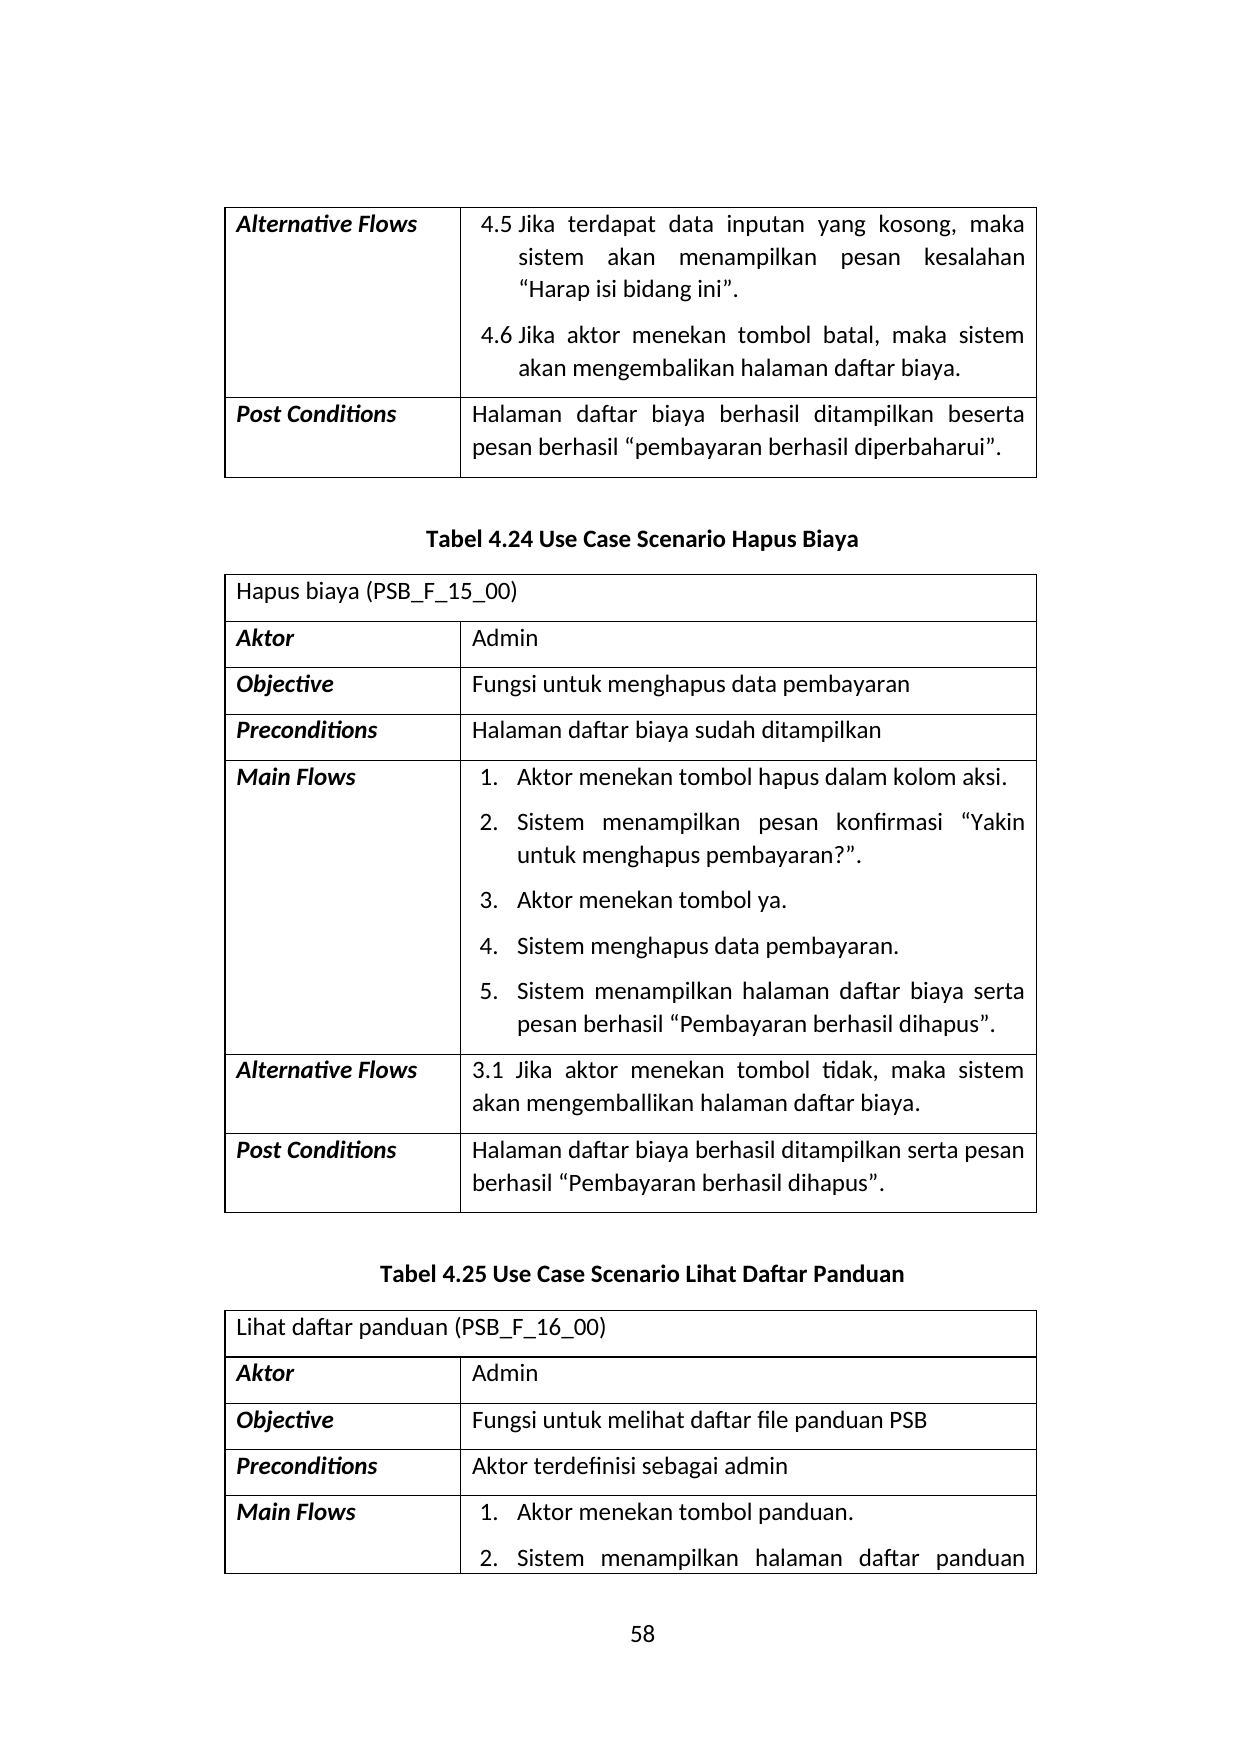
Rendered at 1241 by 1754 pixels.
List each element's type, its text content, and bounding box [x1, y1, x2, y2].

table_cell Halaman daftar biaya berhasil ditampilkan beserta pesan berhasil “pembayaran berhasil diperbaharui”. [461, 398, 1036, 477]
table_cell Main Flows [226, 1496, 460, 1572]
table_cell Preconditions [226, 1450, 460, 1495]
table_cell Aktor [226, 622, 460, 667]
table_cell Aktor terdefinisi sebagai admin [461, 1450, 1036, 1495]
table_cell Fungsi untuk menghapus data pembayaran [461, 668, 1036, 713]
table_cell Post Conditions [226, 1134, 460, 1212]
table_cell Admin [461, 1358, 1036, 1403]
table_cell Objective [226, 1404, 460, 1449]
table_cell Fungsi untuk melihat daftar file panduan PSB [461, 1404, 1036, 1449]
table_cell Aktor menekan tombol hapus dalam kolom aksi. Sistem menampilkan pesan konfirmasi “Yakin untuk menghapus pembayaran?”. Aktor menekan tombol ya. Sistem menghapus data pembayaran. Sistem menampilkan halaman daftar biaya serta pesan berhasil “Pembayaran berhasil dihapus”. [461, 761, 1036, 1054]
table_cell Alternative Flows [226, 1055, 460, 1133]
table_cell Aktor [226, 1358, 460, 1403]
table_header Hapus biaya (PSB_F_15_00) [226, 575, 1036, 621]
table_cell Halaman daftar biaya sudah ditampilkan [461, 715, 1036, 760]
table_cell Post Conditions [226, 398, 460, 477]
table_cell Objective [226, 668, 460, 713]
table_cell Alternative Flows [226, 208, 460, 397]
table_cell Main Flows [226, 761, 460, 1054]
table_cell 3.1 Jika aktor menekan tombol tidak, maka sistem akan mengemballikan halaman daftar biaya. [461, 1055, 1036, 1133]
table_cell Halaman daftar biaya berhasil ditampilkan serta pesan berhasil “Pembayaran berhasil dihapus”. [461, 1134, 1036, 1212]
table_cell Admin [461, 622, 1036, 667]
table_header Lihat daftar panduan (PSB_F_16_00) [226, 1311, 1036, 1356]
table_cell Jika terdapat data inputan yang kosong, maka sistem akan menampilkan pesan kesalahan “Harap isi bidang ini”. Jika aktor menekan tombol batal, maka sistem akan mengembalikan halaman daftar biaya. [461, 208, 1036, 397]
table_cell Preconditions [226, 715, 460, 760]
